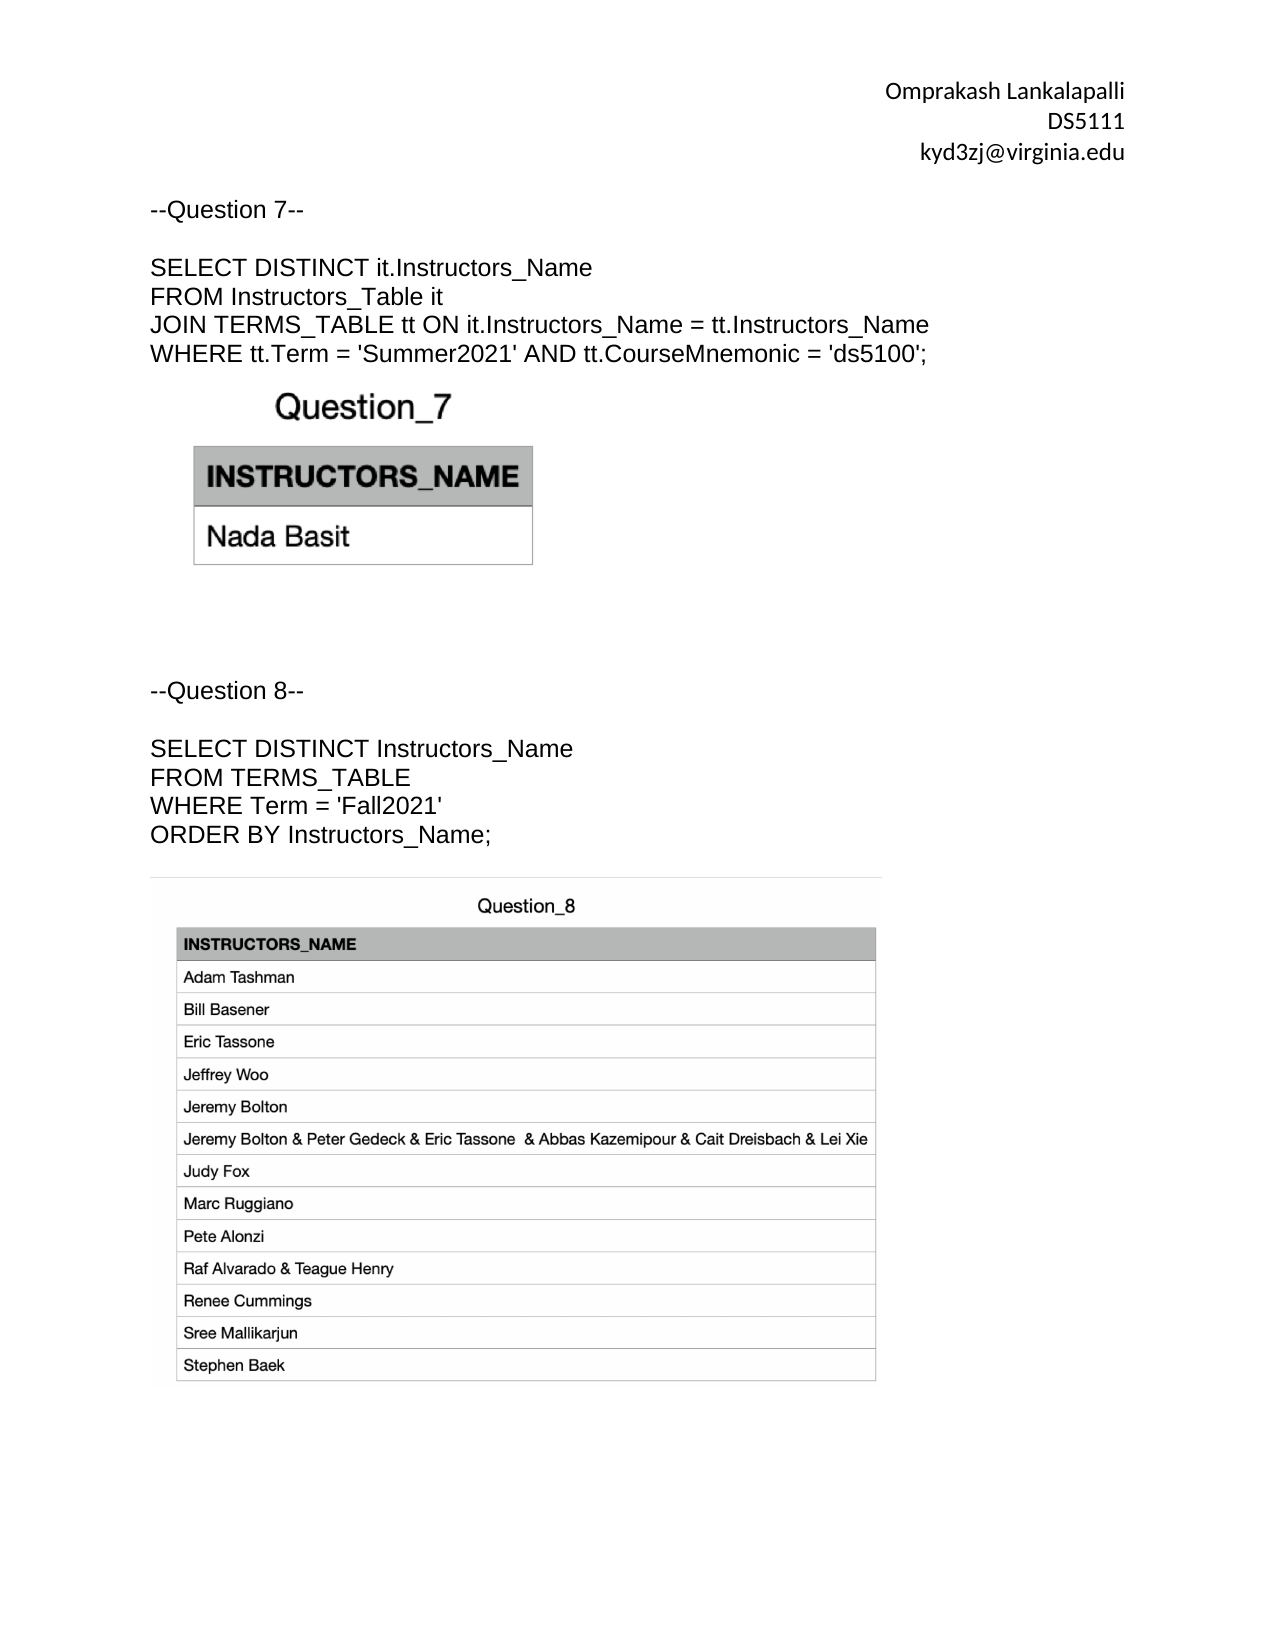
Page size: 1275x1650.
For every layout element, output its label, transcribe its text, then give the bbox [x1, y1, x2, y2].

text FROM TERMS_TABLE [150, 762, 1125, 791]
text WHERE tt.Term = 'Summer2021' AND tt.CourseMnemonic = 'ds5100'; [150, 339, 1125, 368]
text --Question 8-- [150, 676, 1125, 705]
text JOIN TERMS_TABLE tt ON it.Instructors_Name = tt.Instructors_Name [150, 310, 1125, 339]
text ORDER BY Instructors_Name; [150, 820, 1125, 849]
picture [150, 367, 575, 648]
text SELECT DISTINCT Instructors_Name [150, 734, 1125, 762]
text WHERE Term = 'Fall2021' [150, 791, 1125, 820]
text --Question 7-- [150, 195, 1125, 224]
picture [150, 877, 883, 1388]
text FROM Instructors_Table it [150, 282, 1125, 310]
text SELECT DISTINCT it.Instructors_Name [150, 253, 1125, 282]
